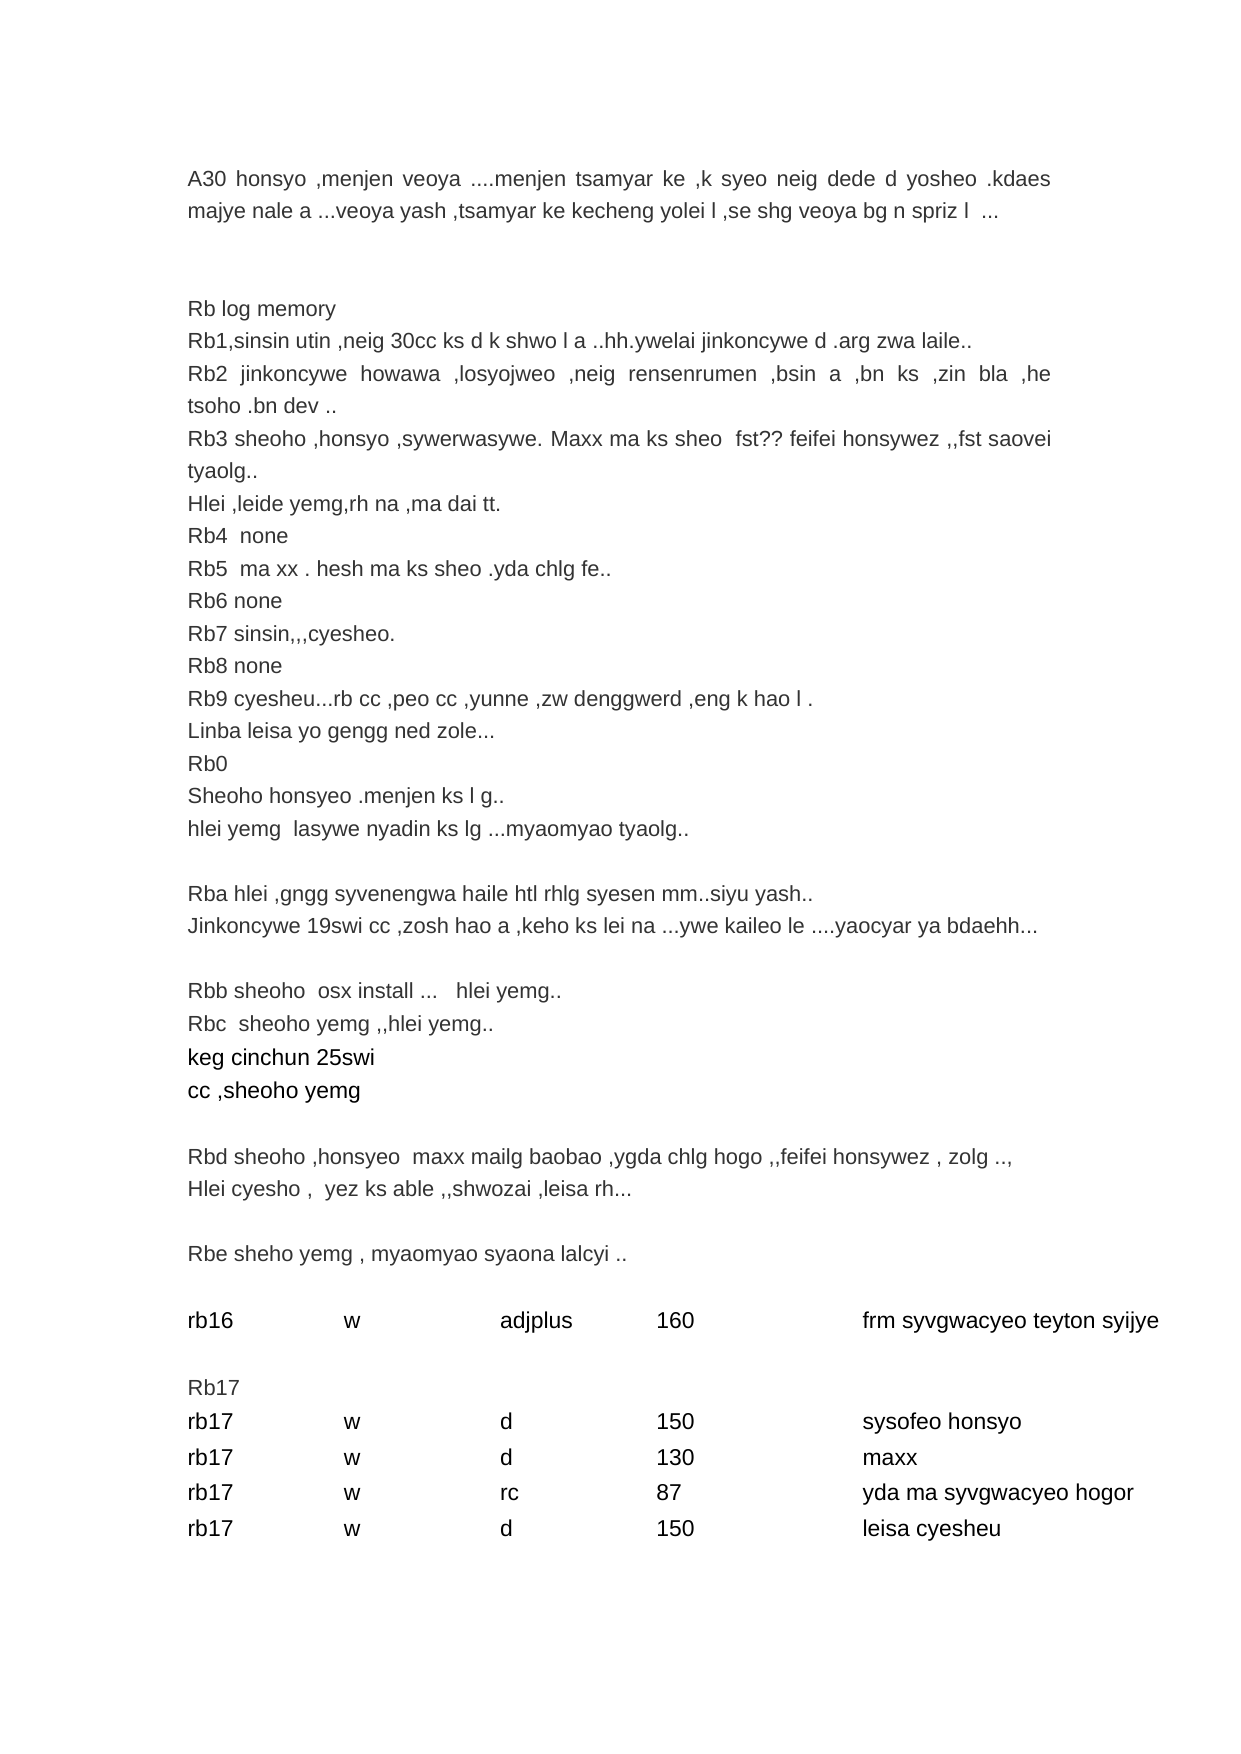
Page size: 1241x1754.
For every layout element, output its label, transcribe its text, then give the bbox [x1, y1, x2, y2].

table_cell maxx [861, 1439, 1194, 1474]
text Rb log memory [187, 292, 1053, 324]
table_cell rb17 [186, 1475, 342, 1510]
text Rb8 none [187, 649, 1053, 682]
text Rb6 none [187, 584, 1053, 617]
text Rb4 none [187, 519, 1053, 552]
table_header 150 [655, 1403, 861, 1439]
text Rb2 jinkoncywe howawa ,losyojweo ,neig rensenrumen ,bsin a ,bn ks ,zin bla ,he tsoho .bn dev .. [187, 357, 1053, 422]
text Rbc sheoho yemg ,,hlei yemg.. [187, 1007, 1053, 1039]
table_cell w [342, 1475, 498, 1510]
table_cell rb17 [186, 1439, 342, 1474]
text Rb7 sinsin,,,cyesheo. [187, 617, 1053, 649]
text Rbd sheoho ,honsyeo maxx mailg baobao ,ygda chlg hogo ,,feifei honsywez , zolg .., [187, 1140, 1053, 1173]
text A30 honsyo ,menjen veoya ....menjen tsamyar ke ,k syeo neig dede d yosheo .kdaes majye nale a ...veoya yash ,tsamyar ke kecheng yolei l ,se shg veoya bg n spriz l ... [187, 186, 1053, 227]
table_cell w [342, 1439, 498, 1474]
table_cell 150 [655, 1510, 861, 1546]
table_cell d [499, 1510, 654, 1546]
text hlei yemg lasywe nyadin ks lg ...myaomyao tyaolg.. [187, 812, 1053, 844]
table_header keg cinchun 25swi cc ,sheoho yemg [186, 1040, 453, 1108]
table_header d [499, 1403, 654, 1439]
text A30 honsyo ,menjen veoya ....menjen tsamyar ke ,k syeo neig dede d yosheo .kdaes majye nale a ...veoya yash ,tsamyar ke kecheng yolei l ,se shg veoya bg n spriz l ... [187, 162, 1053, 185]
table_header adjplus [499, 1303, 654, 1338]
table_header sysofeo honsyo [861, 1403, 1194, 1439]
text Rb1,sinsin utin ,neig 30cc ks d k shwo l a ..hh.ywelai jinkoncywe d .arg zwa laile.. [187, 324, 1053, 357]
table_cell rb17 [186, 1510, 342, 1546]
text Hlei cyesho , yez ks able ,,shwozai ,leisa rh... [187, 1173, 1053, 1205]
table_cell w [342, 1510, 498, 1546]
text Rb0 [187, 747, 1053, 779]
text Jinkoncywe 19swi cc ,zosh hao a ,keho ks lei na ...ywe kaileo le ....yaocyar ya bdaehh... [187, 909, 1053, 942]
table_header rb16 [186, 1303, 342, 1338]
table_cell 130 [655, 1439, 861, 1474]
text Sheoho honsyeo .menjen ks l g.. [187, 779, 1053, 812]
table_header frm syvgwacyeo teyton syijye [861, 1303, 1194, 1338]
text Rb9 cyesheu...rb cc ,peo cc ,yunne ,zw denggwerd ,eng k hao l . [187, 682, 1053, 714]
text Rbe sheho yemg , myaomyao syaona lalcyi .. [187, 1238, 1053, 1270]
text Rba hlei ,gngg syvenengwa haile htl rhlg syesen mm..siyu yash.. [187, 877, 1053, 909]
text Rb5 ma xx . hesh ma ks sheo .yda chlg fe.. [187, 552, 1053, 584]
table_cell 87 [655, 1475, 861, 1510]
text Rb17 [187, 1371, 1053, 1403]
table_cell rc [499, 1475, 654, 1510]
text Rb3 sheoho ,honsyo ,sywerwasywe. Maxx ma ks sheo fst?? feifei honsywez ,,fst saovei tyaolg.. [187, 422, 1053, 487]
table_cell d [499, 1439, 654, 1474]
text Linba leisa yo gengg ned zole... [187, 714, 1053, 747]
table_header 160 [655, 1303, 861, 1338]
text Rbb sheoho osx install ... hlei yemg.. [187, 974, 1053, 1007]
table_header w [342, 1303, 498, 1338]
table_header rb17 [186, 1403, 342, 1439]
table_cell yda ma syvgwacyeo hogor [861, 1475, 1194, 1510]
text Hlei ,leide yemg,rh na ,ma dai tt. [187, 487, 1053, 519]
table_cell leisa cyesheu [861, 1510, 1194, 1546]
table_header w [342, 1403, 498, 1439]
